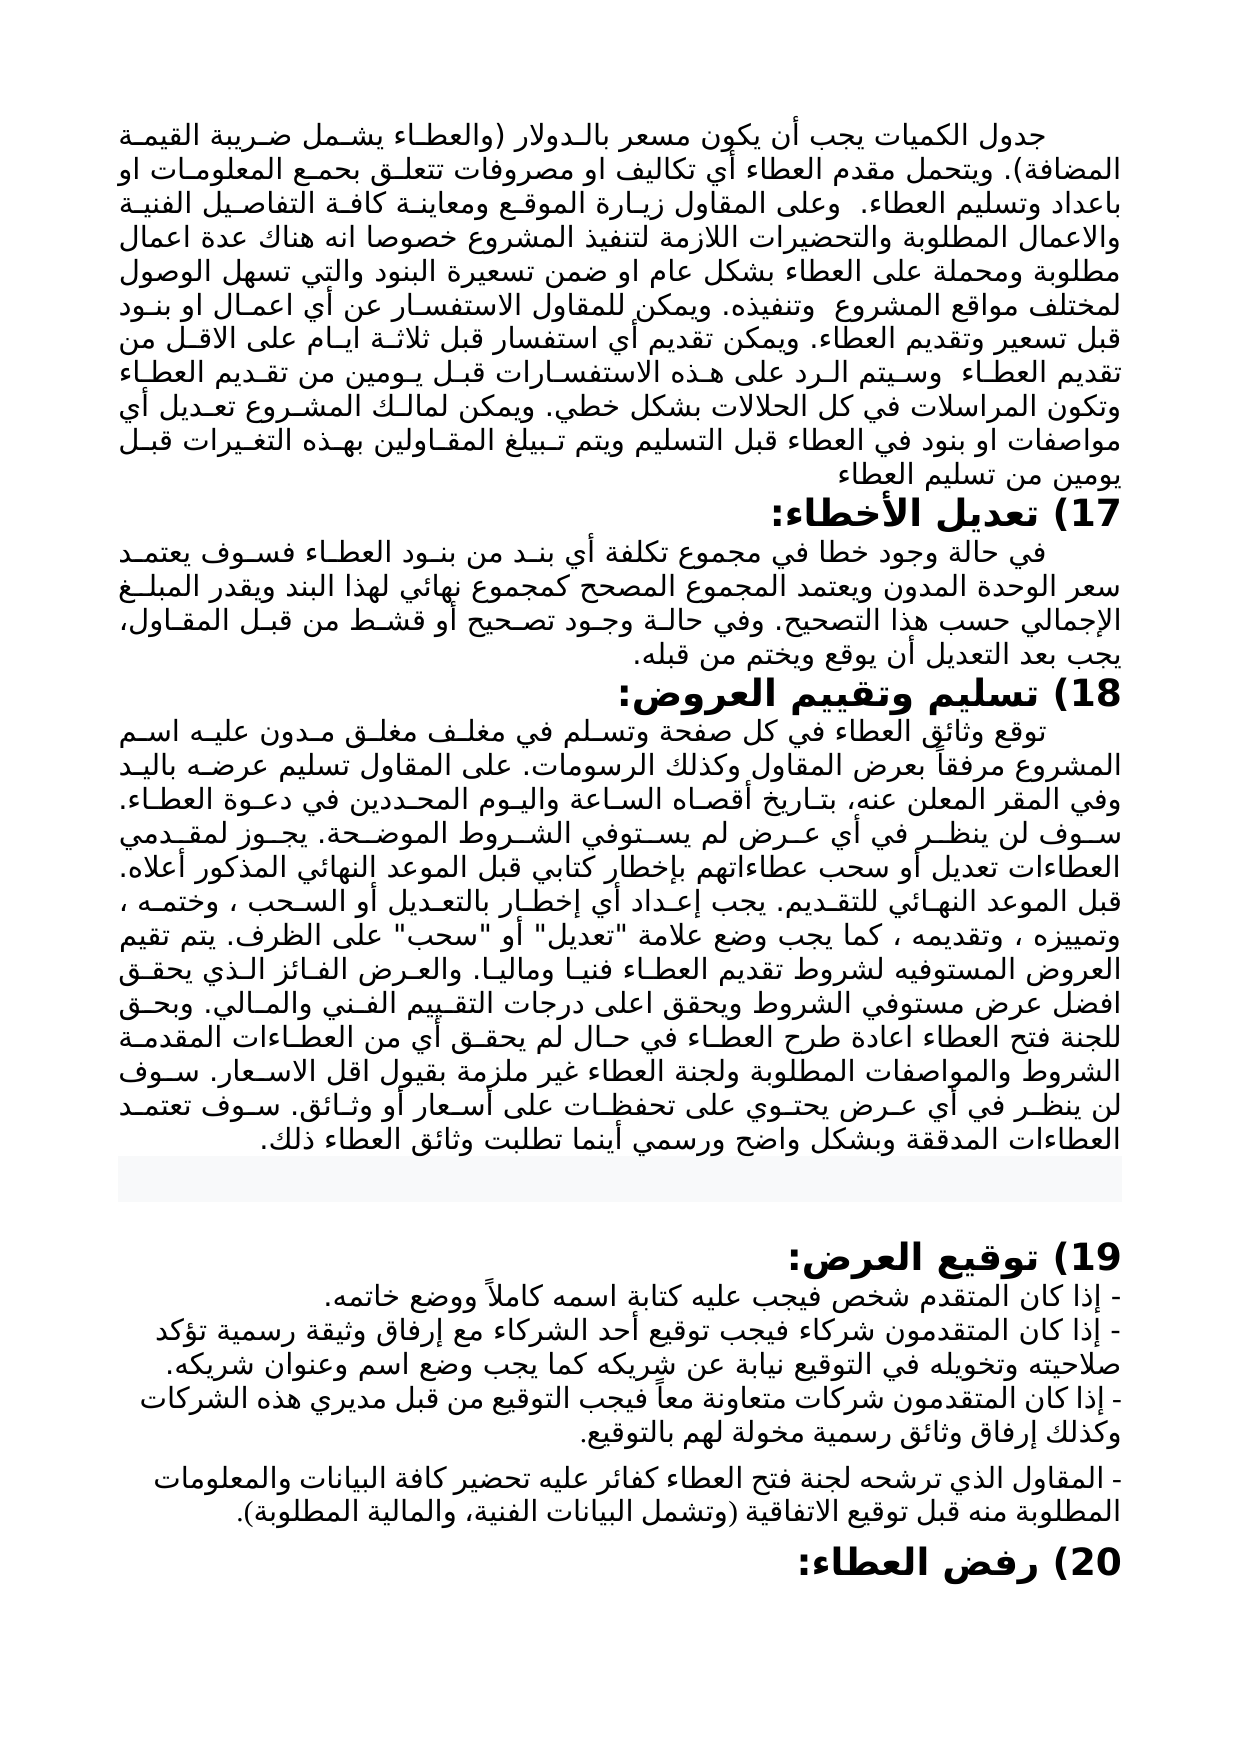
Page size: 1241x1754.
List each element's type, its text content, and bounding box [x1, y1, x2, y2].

text - المقاول الذي ترشحه لجنة فتح العطاء كفائر عليه تحضير كافة البيانات والمعلومات المطلوبة منه قبل توقيع الاتفاقية (وتشمل البيانات الفنية، والمالية المطلوبة). [118, 1461, 1122, 1528]
text - إذا كان المتقدم شخص فيجب عليه كتابة اسمه كاملاً ووضع خاتمه. [118, 1279, 1122, 1313]
text - إذا كان المتقدمون شركات متعاونة معاً فيجب التوقيع من قبل مديري هذه الشركات وكذلك إرفاق وثائق رسمية مخولة لهم بالتوقيع. [118, 1381, 1122, 1448]
text في حالة وجود خطا في مجموع تكلفة أي بند من بنود العطاء فسوف يعتمد سعر الوحدة المدون ويعتمد المجموع المصحح كمجموع نهائي لهذا البند ويقدر المبلغ الإجمالي حسب هذا التصحيح. وفي حالة وجود تصحيح أو قشط من قبل المقاول، يجب بعد التعديل أن يوقع ويختم من قبله. [118, 535, 1122, 671]
text 18) تسليم وتقييم العروض: [118, 671, 1122, 715]
text 17) تعديل الأخطاء: [118, 492, 1122, 535]
text توقع وثائق العطاء في كل صفحة وتسلم في مغلف مغلق مدون عليه اسم المشروع مرفقاً بعرض المقاول وكذلك الرسومات. على المقاول تسليم عرضه باليد وفي المقر المعلن عنه، بتاريخ أقصاه الساعة واليوم المحددين في دعوة العطاء. سوف لن ينظر في أي عرض لم يستوفي الشروط الموضحة. يجوز لمقدمي العطاءات تعديل أو سحب عطاءاتهم بإخطار كتابي قبل الموعد النهائي المذكور أعلاه. قبل الموعد النهائي للتقديم. يجب إعداد أي إخطار بالتعديل أو السحب ، وختمه ، وتمييزه ، وتقديمه ، كما يجب وضع علامة "تعديل" أو "سحب" على الظرف. يتم تقيم العروض المستوفيه لشروط تقديم العطاء فنيا وماليا. والعرض الفائز الذي يحقق افضل عرض مستوفي الشروط ويحقق اعلى درجات التقييم الفني والمالي. وبحق للجنة فتح العطاء اعادة طرح العطاء في حال لم يحقق أي من العطاءات المقدمة الشروط والمواصفات المطلوبة ولجنة العطاء غير ملزمة بقيول اقل الاسعار. سوف لن ينظر في أي عرض يحتوي على تحفظات على أسعار أو وثائق. سوف تعتمد العطاءات المدققة وبشكل واضح ورسمي أينما تطلبت وثائق العطاء ذلك. [118, 715, 1122, 1156]
text - إذا كان المتقدمون شركاء فيجب توقيع أحد الشركاء مع إرفاق وثيقة رسمية تؤكد صلاحيته وتخويله في التوقيع نيابة عن شريكه كما يجب وضع اسم وعنوان شريكه. [118, 1313, 1122, 1381]
text جدول الكميات يجب أن يكون مسعر بالدولار (والعطاء يشمل ضريبة القيمة المضافة). ويتحمل مقدم العطاء أي تكاليف او مصروفات تتعلق بحمع المعلومات او باعداد وتسليم العطاء. وعلى المقاول زيارة الموقع ومعاينة كافة التفاصيل الفنية والاعمال المطلوبة والتحضيرات اللازمة لتنفيذ المشروع خصوصا انه هناك عدة اعمال مطلوبة ومحملة على العطاء بشكل عام او ضمن تسعيرة البنود والتي تسهل الوصول لمختلف مواقع المشروع وتنفيذه. ويمكن للمقاول الاستفسار عن أي اعمال او بنود قبل تسعير وتقديم العطاء. ويمكن تقديم أي استفسار قبل ثلاثة ايام على الاقل من تقديم العطاء وسيتم الرد على هذه الاستفسارات قبل يومين من تقديم العطاء وتكون المراسلات في كل الحلالات بشكل خطي. ويمكن لمالك المشروع تعديل أي مواصفات او بنود في العطاء قبل التسليم ويتم تبيلغ المقاولين بهذه التغيرات قبل يومين من تسليم العطاء [118, 118, 1122, 492]
text 19) توقيع العرض: [118, 1236, 1122, 1279]
text 20) رفض العطاء: [118, 1540, 1122, 1584]
